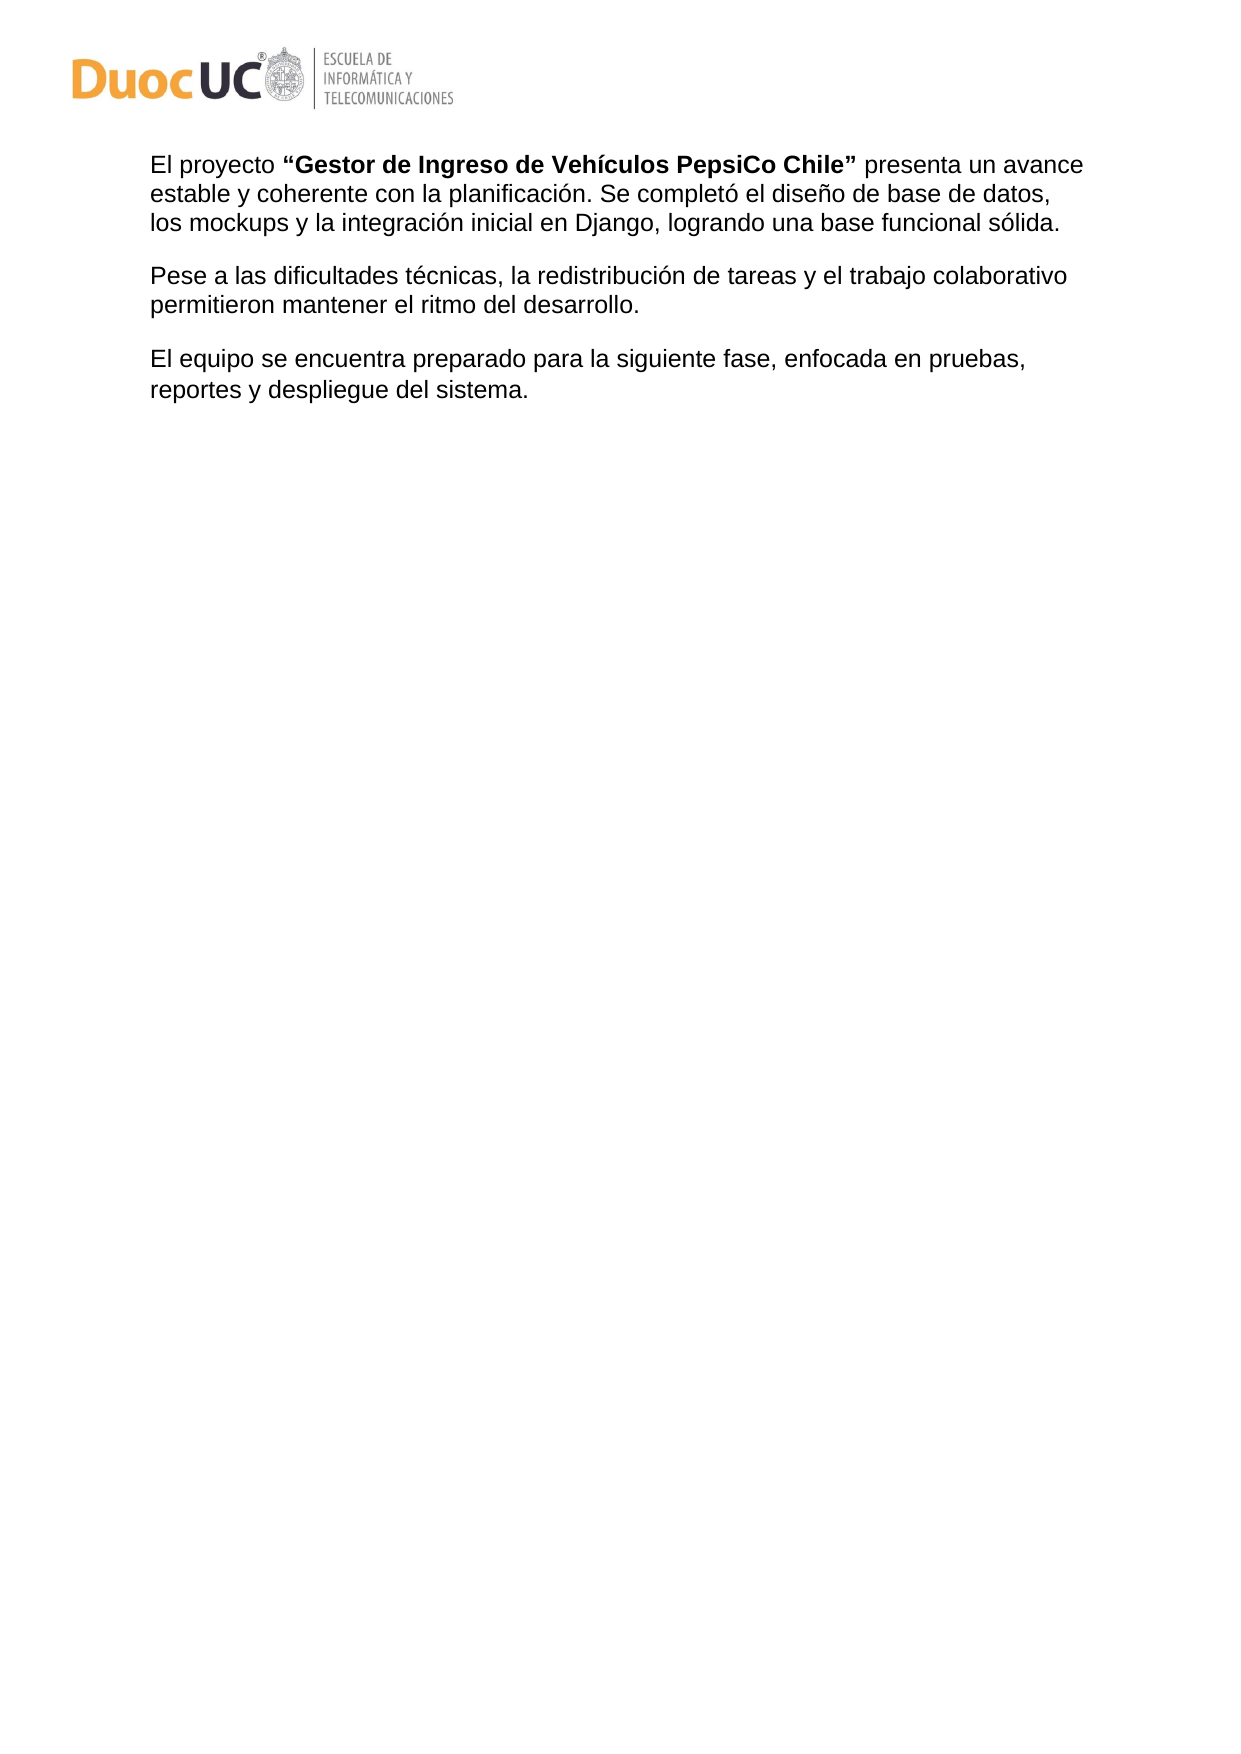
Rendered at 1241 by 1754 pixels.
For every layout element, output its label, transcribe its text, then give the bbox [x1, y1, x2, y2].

picture [71, 37, 454, 135]
subtitle Pese a las dificultades técnicas, la redistribución de tareas y el trabajo colaborativo permitieron mantener el ritmo del desarrollo. [150, 261, 1090, 319]
subtitle El equipo se encuentra preparado para la siguiente fase, enfocada en pruebas, reportes y despliegue del sistema. [150, 344, 1090, 403]
subtitle El proyecto “Gestor de Ingreso de Vehículos PepsiCo Chile” presenta un avance estable y coherente con la planificación. Se completó el diseño de base de datos, los mockups y la integración inicial en Django, logrando una base funcional sólida. [150, 150, 1090, 236]
